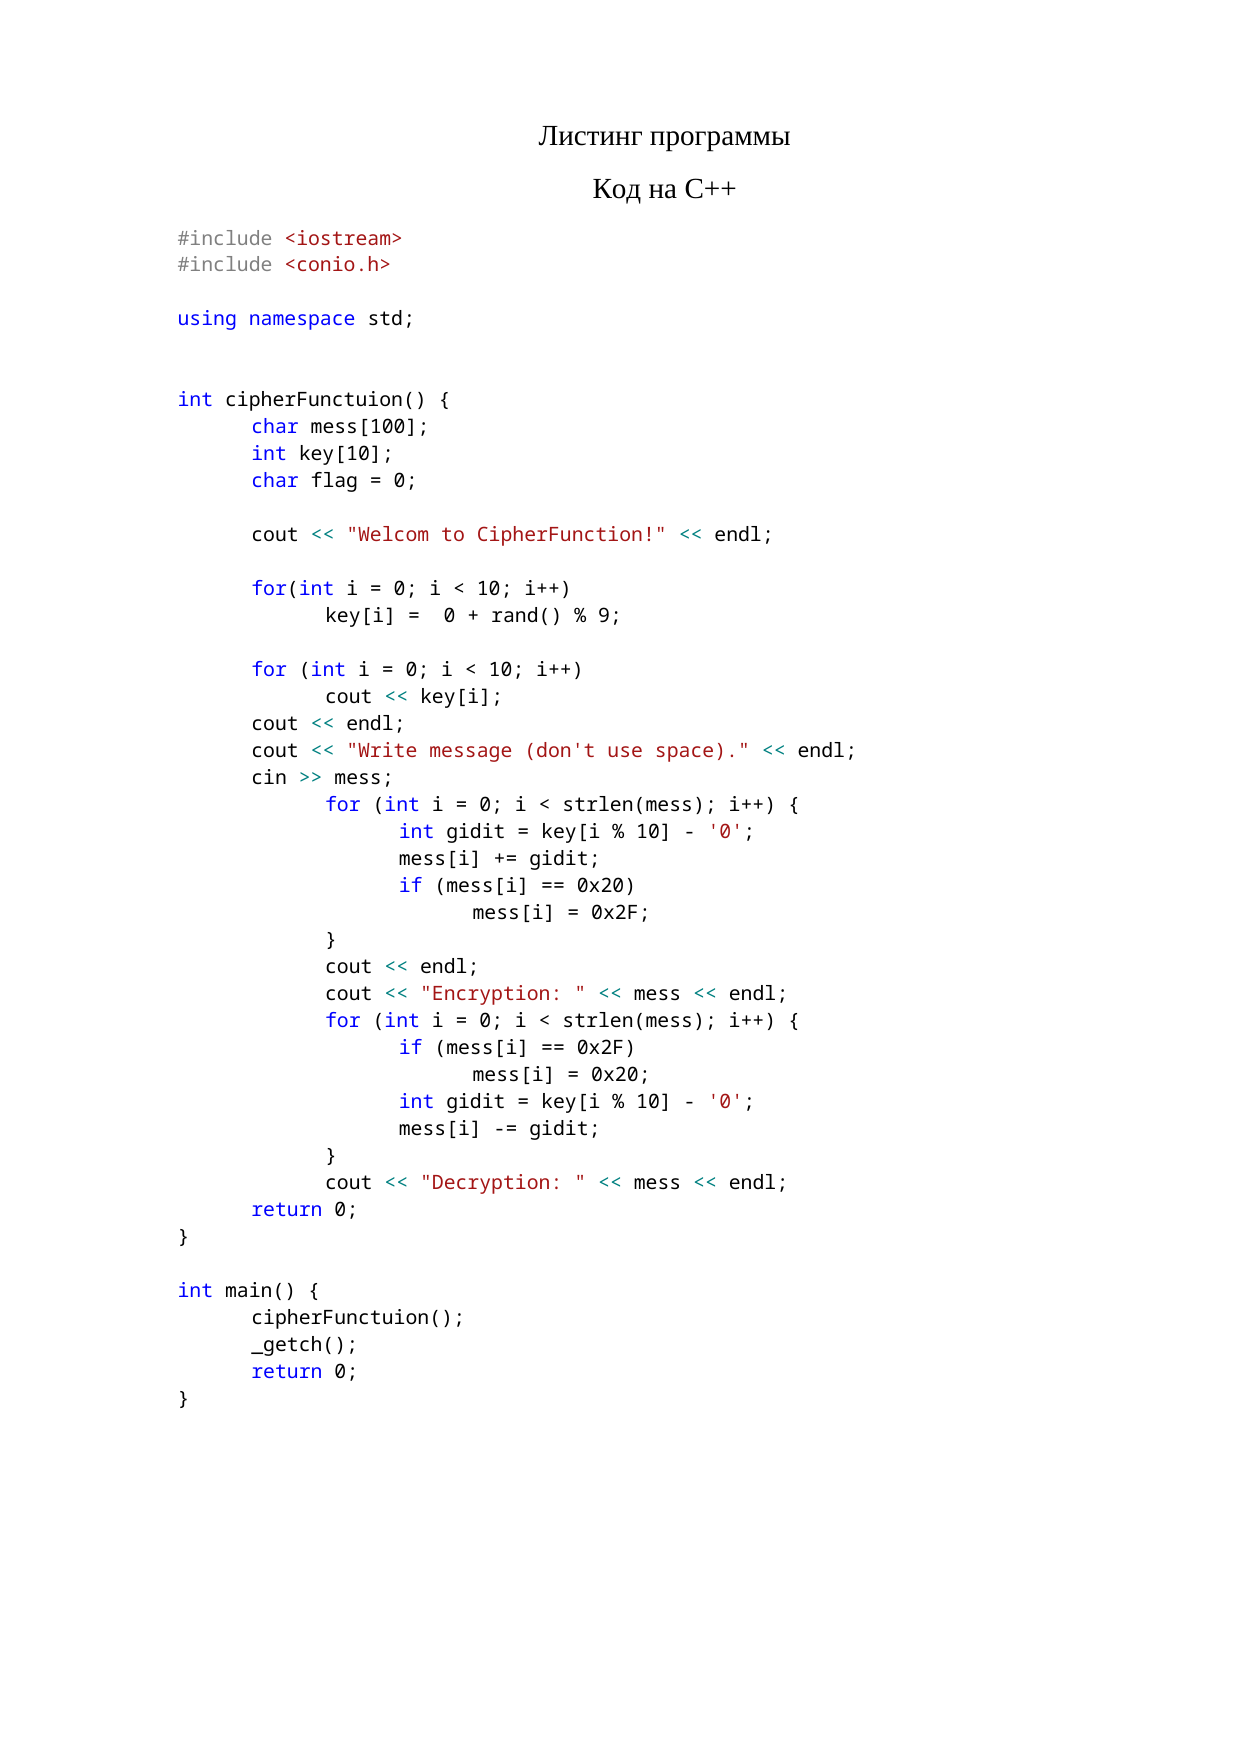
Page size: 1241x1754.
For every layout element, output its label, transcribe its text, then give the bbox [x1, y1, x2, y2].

text if (mess[i] == 0x2F) [177, 1033, 1152, 1060]
text char flag = 0; [177, 467, 1152, 493]
text } [177, 1141, 1152, 1168]
text for (int i = 0; i < strlen(mess); i++) { [177, 1006, 1152, 1033]
text cout << "Welcom to CipherFunction!" << endl; [177, 521, 1152, 547]
text for(int i = 0; i < 10; i++) [177, 574, 1152, 601]
text cout << "Decryption: " << mess << endl; [177, 1168, 1152, 1195]
text mess[i] = 0x20; [177, 1060, 1152, 1087]
text mess[i] += gidit; [177, 844, 1152, 871]
text } [177, 1222, 1152, 1249]
text Код на С++ [177, 171, 1152, 204]
text char mess[100]; [177, 413, 1152, 439]
text int cipherFunctuion() { [177, 386, 1152, 413]
text cout << key[i]; [177, 682, 1152, 709]
text if (mess[i] == 0x20) [177, 871, 1152, 898]
text return 0; [177, 1357, 1152, 1384]
text _getch(); [177, 1330, 1152, 1357]
text int key[10]; [177, 439, 1152, 467]
text using namespace std; [177, 305, 1152, 332]
text cout << "Write message (don't use space)." << endl; [177, 736, 1152, 763]
text return 0; [177, 1195, 1152, 1222]
text cout << endl; [177, 709, 1152, 736]
text } [177, 925, 1152, 952]
text cout << endl; [177, 952, 1152, 979]
text int main() { [177, 1276, 1152, 1303]
text mess[i] -= gidit; [177, 1114, 1152, 1141]
text for (int i = 0; i < 10; i++) [177, 655, 1152, 682]
text for (int i = 0; i < strlen(mess); i++) { [177, 790, 1152, 817]
text cipherFunctuion(); [177, 1303, 1152, 1330]
text } [177, 1384, 1152, 1411]
text cin >> mess; [177, 763, 1152, 790]
text key[i] = 0 + rand() % 9; [177, 601, 1152, 628]
text mess[i] = 0x2F; [177, 898, 1152, 925]
text #include <iostream> [177, 224, 1152, 251]
text int gidit = key[i % 10] - '0'; [177, 1087, 1152, 1114]
text #include <conio.h> [177, 251, 1152, 278]
text cout << "Encryption: " << mess << endl; [177, 979, 1152, 1006]
text Листинг программы [177, 118, 1152, 152]
text int gidit = key[i % 10] - '0'; [177, 817, 1152, 844]
